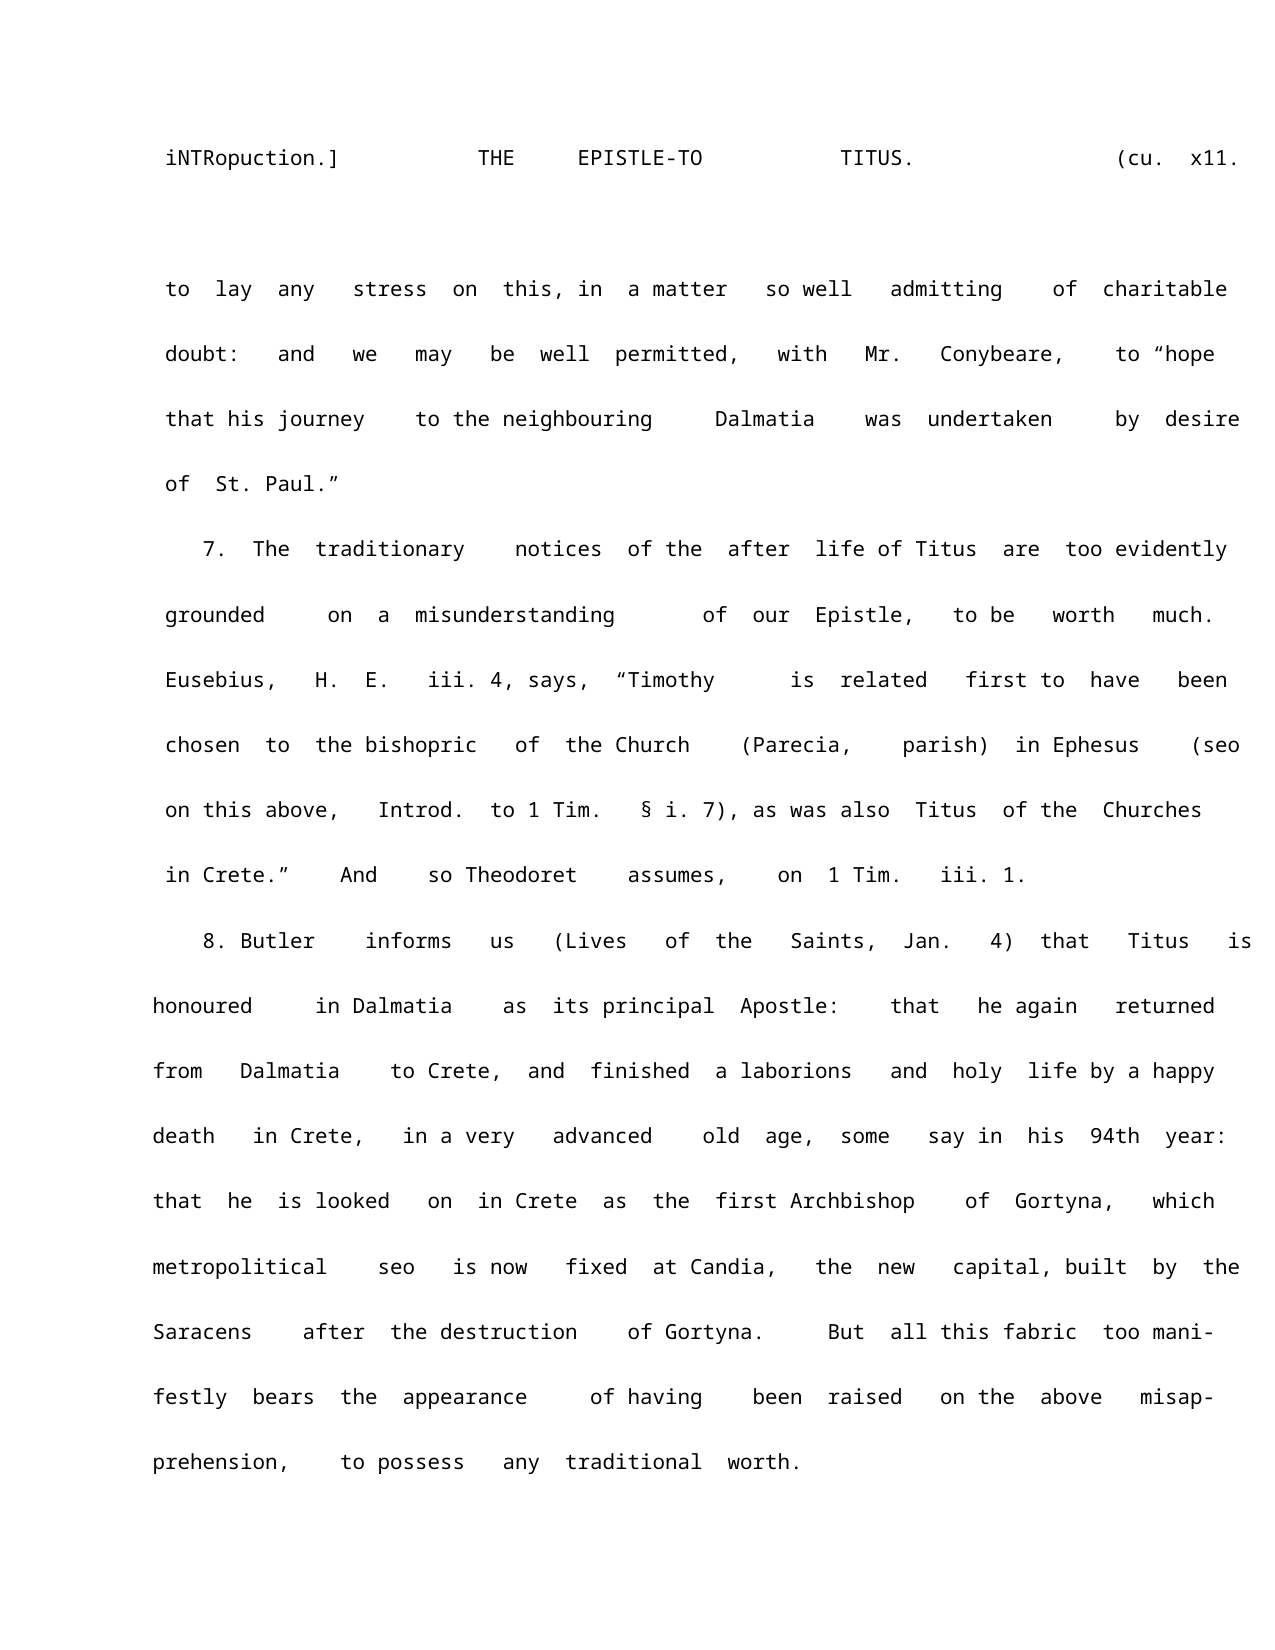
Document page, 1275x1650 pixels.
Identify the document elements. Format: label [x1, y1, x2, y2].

text [15, 15, 1260, 1606]
